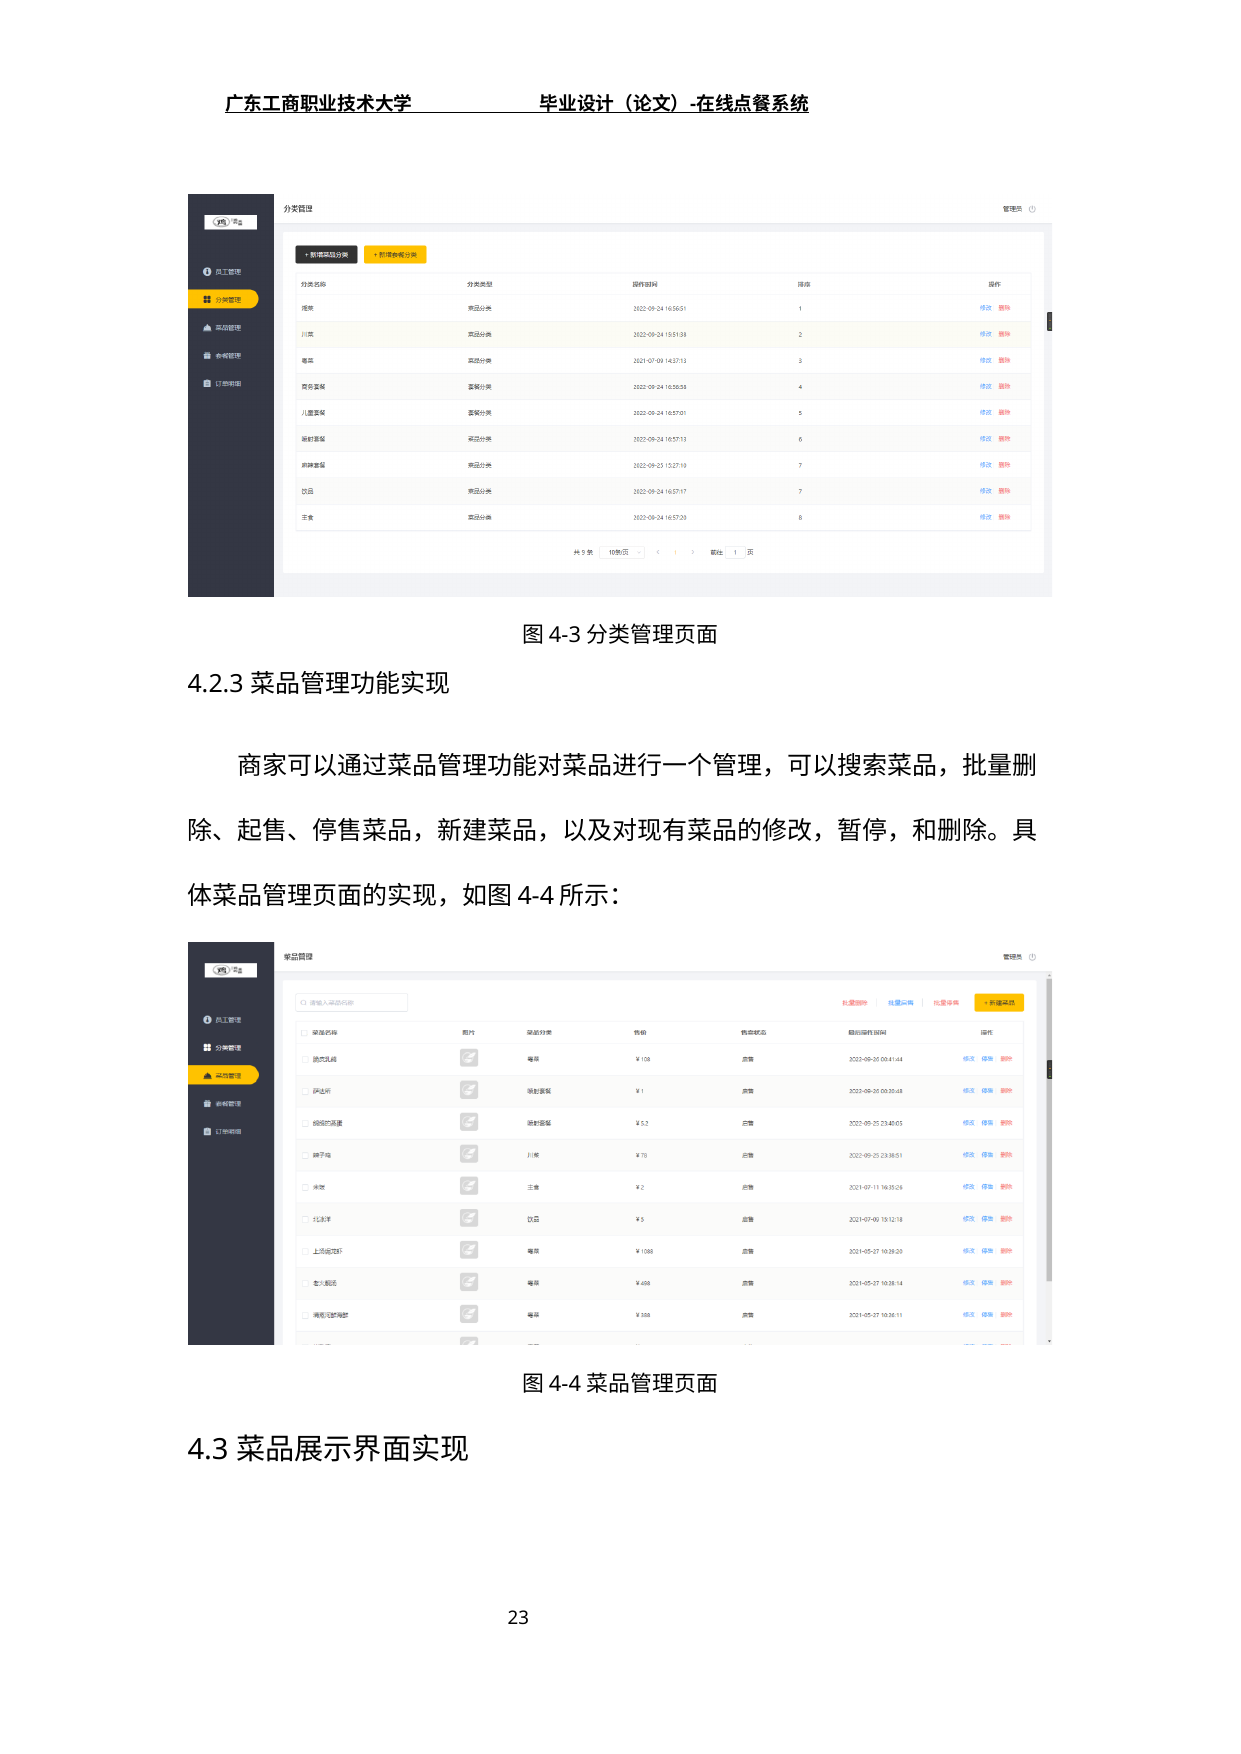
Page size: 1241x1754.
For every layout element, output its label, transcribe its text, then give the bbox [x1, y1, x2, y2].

picture [188, 194, 1053, 597]
picture [188, 942, 1053, 1345]
text 4.2.3 菜品管理功能实现 [187, 649, 1053, 714]
subtitle 4.3 菜品展示界面实现 [187, 1414, 1053, 1479]
text 商家可以通过菜品管理功能对菜品进行一个管理，可以搜索菜品，批量删除、起售、停售菜品，新建菜品，以及对现有菜品的修改，暂停，和删除。具体菜品管理页面的实现，如图4-4所示： [187, 731, 1053, 926]
